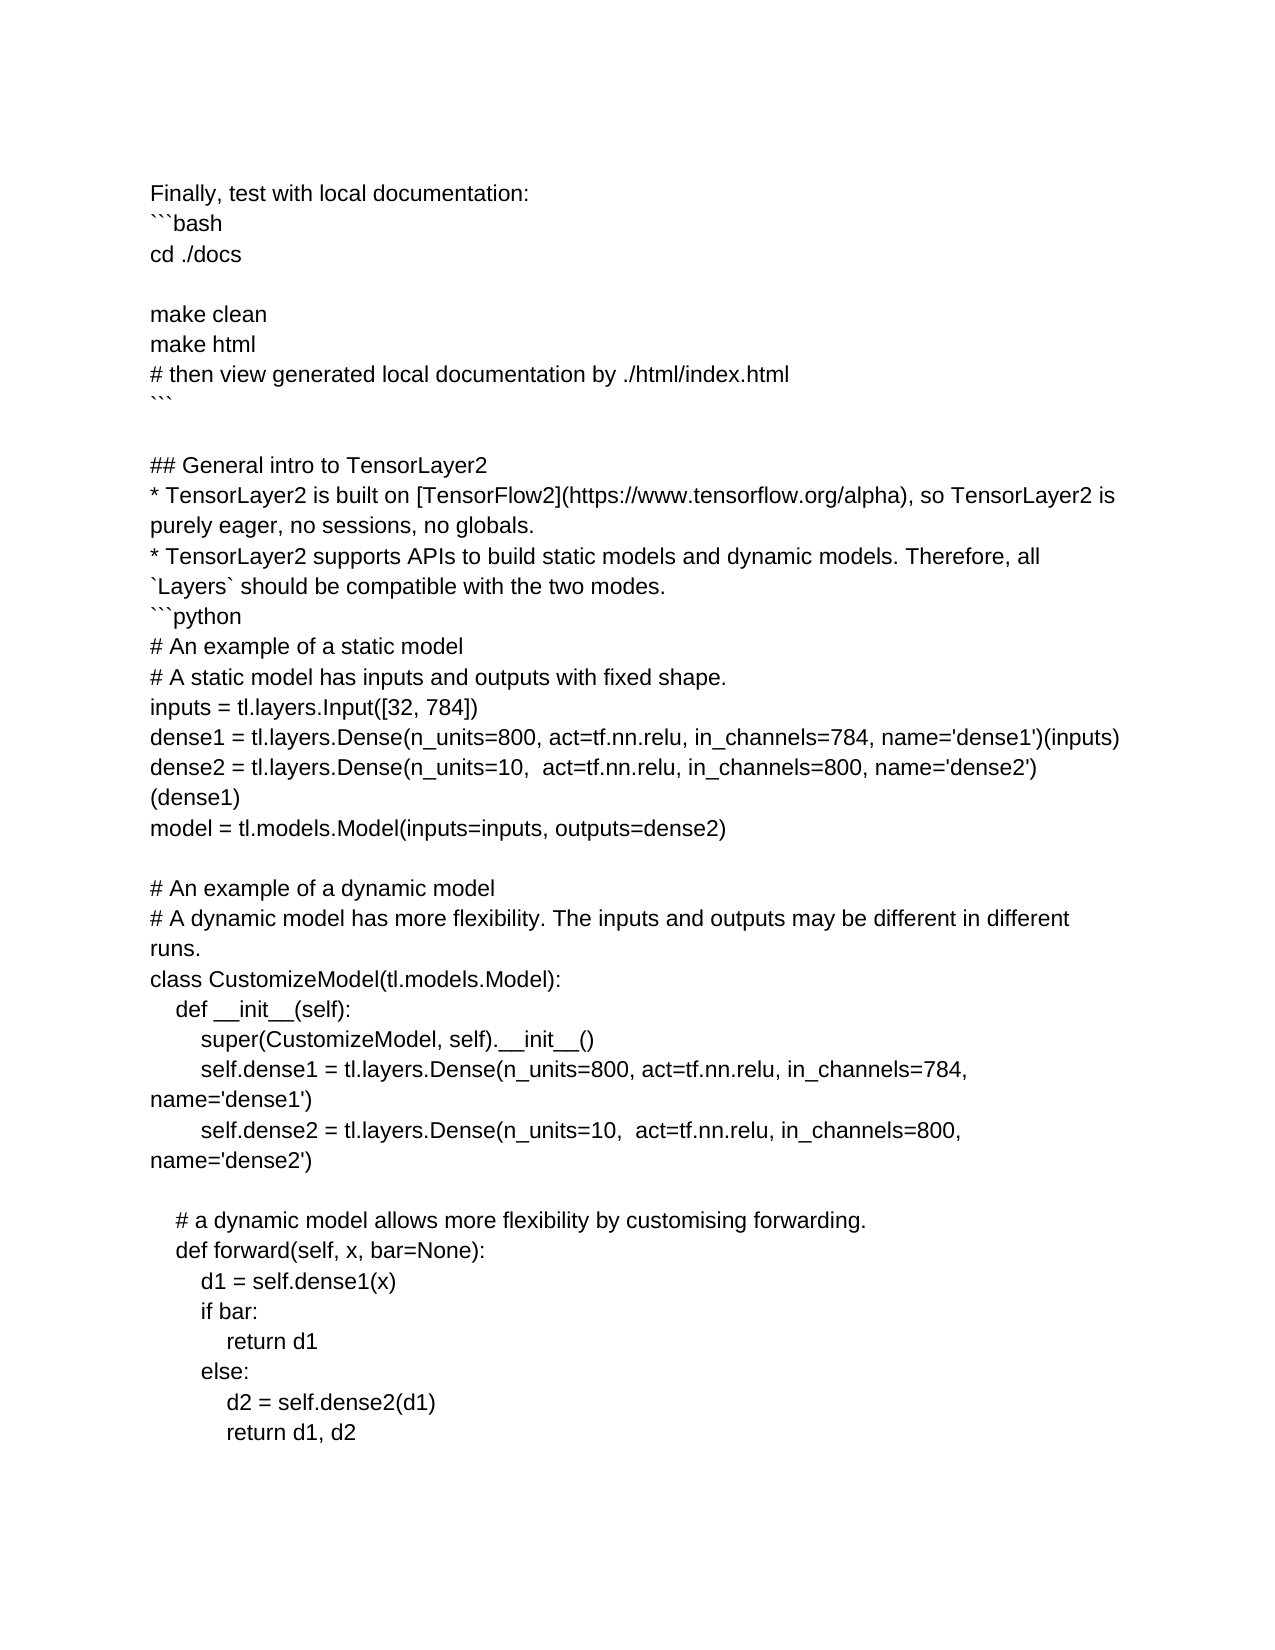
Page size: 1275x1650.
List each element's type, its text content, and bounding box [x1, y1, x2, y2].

text make html [150, 331, 1125, 358]
text def __init__(self): [150, 996, 1125, 1022]
text self.dense2 = tl.layers.Dense(n_units=10, act=tf.nn.relu, in_channels=800, name='dense2') [150, 1117, 1125, 1173]
text if bar: [150, 1298, 1125, 1324]
text d1 = self.dense1(x) [150, 1268, 1125, 1294]
text else: [150, 1358, 1125, 1385]
text def forward(self, x, bar=None): [150, 1237, 1125, 1264]
text make clean [150, 301, 1125, 327]
text self.dense1 = tl.layers.Dense(n_units=800, act=tf.nn.relu, in_channels=784, name='dense1') [150, 1056, 1125, 1113]
text return d1 [150, 1328, 1125, 1354]
text ``` [150, 392, 1125, 418]
text ```bash [150, 210, 1125, 237]
text cd ./docs [150, 241, 1125, 267]
text # A dynamic model has more flexibility. The inputs and outputs may be different in different runs. [150, 905, 1125, 962]
text ## General intro to TensorLayer2 [150, 452, 1125, 478]
text d2 = self.dense2(d1) [150, 1388, 1125, 1415]
text class CustomizeModel(tl.models.Model): [150, 966, 1125, 992]
text * TensorLayer2 supports APIs to build static models and dynamic models. Therefore, all `Layers` should be compatible with the two modes. [150, 543, 1125, 599]
text dense2 = tl.layers.Dense(n_units=10, act=tf.nn.relu, in_channels=800, name='dense2')(dense1) [150, 754, 1125, 811]
text # a dynamic model allows more flexibility by customising forwarding. [150, 1207, 1125, 1234]
text ```python [150, 603, 1125, 629]
text Finally, test with local documentation: [150, 180, 1125, 207]
text # An example of a dynamic model [150, 875, 1125, 901]
text dense1 = tl.layers.Dense(n_units=800, act=tf.nn.relu, in_channels=784, name='dense1')(inputs) [150, 724, 1125, 750]
text return d1, d2 [150, 1419, 1125, 1445]
text # then view generated local documentation by ./html/index.html [150, 361, 1125, 388]
text inputs = tl.layers.Input([32, 784]) [150, 694, 1125, 720]
text model = tl.models.Model(inputs=inputs, outputs=dense2) [150, 814, 1125, 841]
text * TensorLayer2 is built on [TensorFlow2](https://www.tensorflow.org/alpha), so TensorLayer2 is purely eager, no sessions, no globals. [150, 482, 1125, 539]
text # An example of a static model [150, 633, 1125, 660]
text # A static model has inputs and outputs with fixed shape. [150, 663, 1125, 690]
text super(CustomizeModel, self).__init__() [150, 1026, 1125, 1052]
